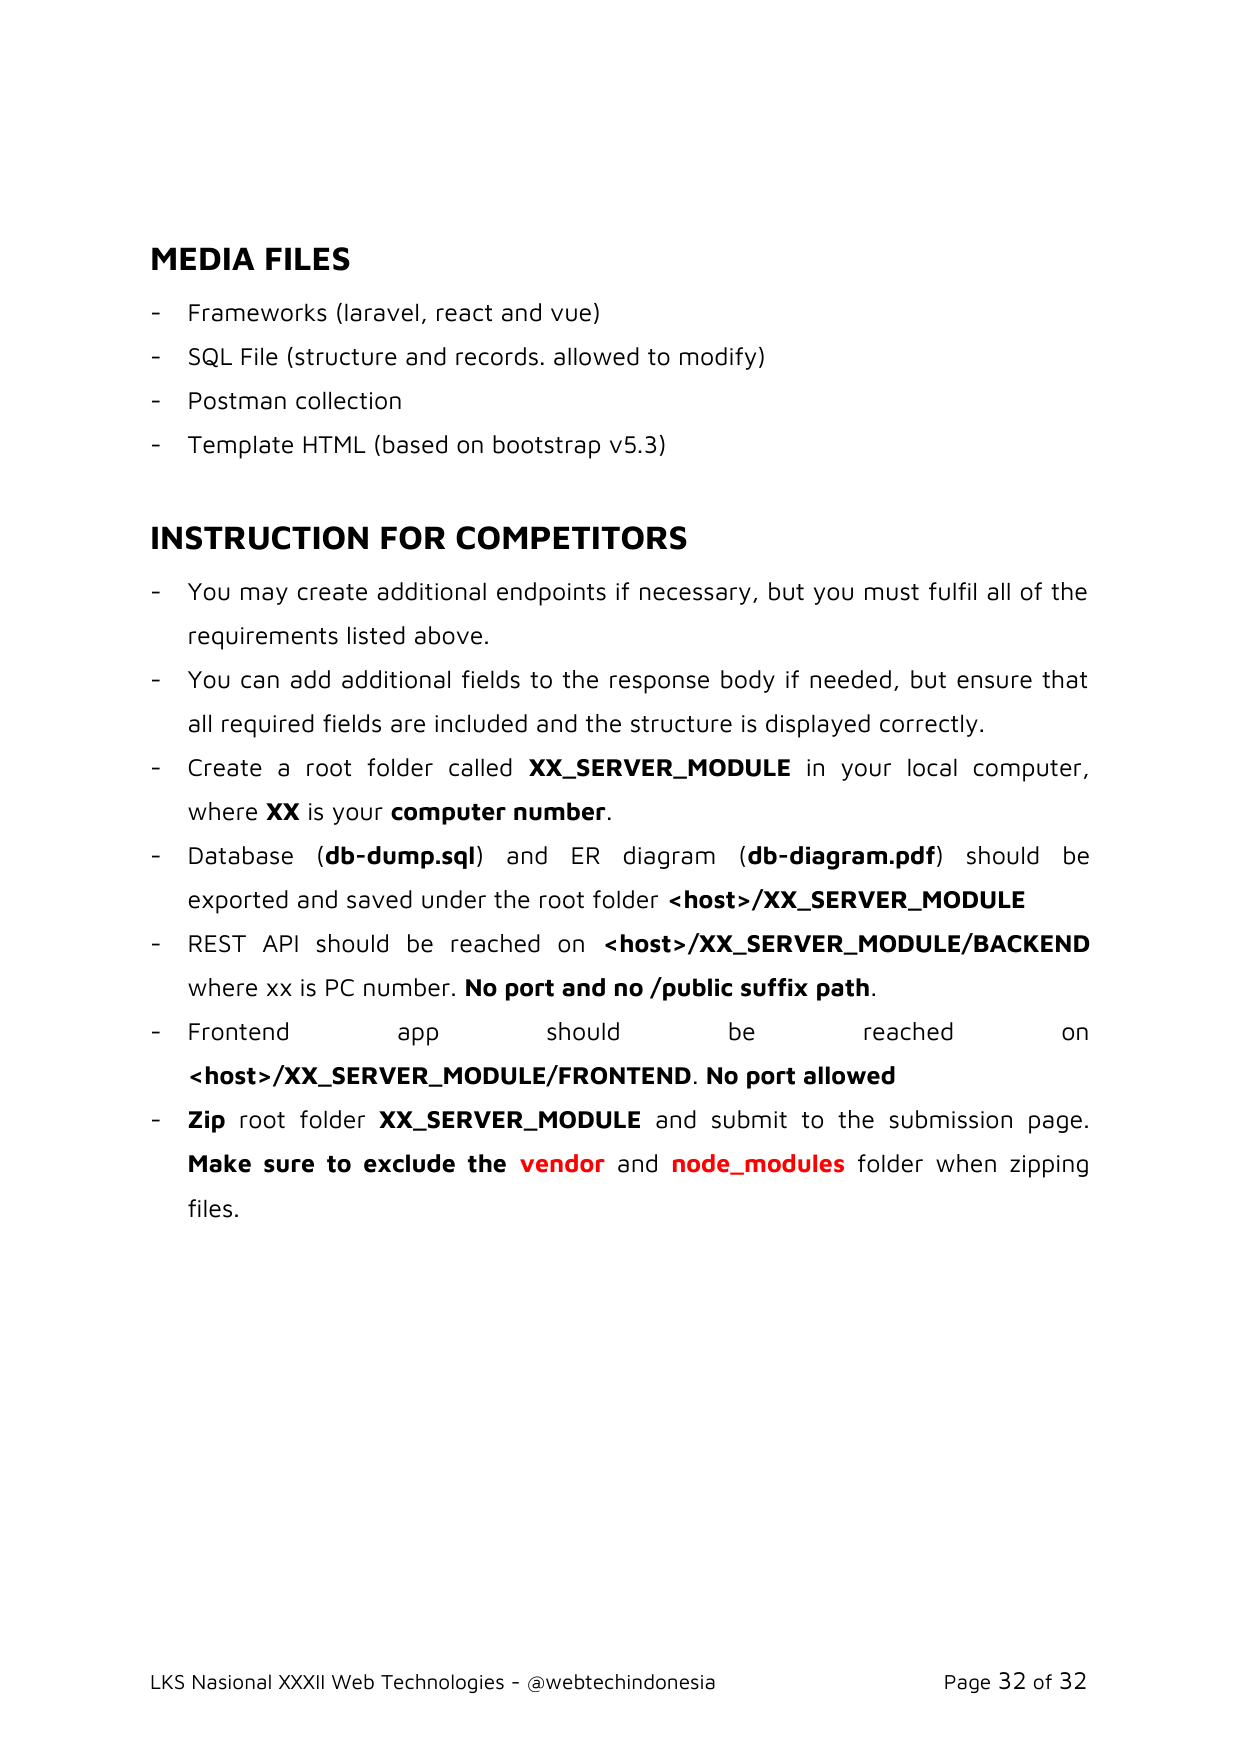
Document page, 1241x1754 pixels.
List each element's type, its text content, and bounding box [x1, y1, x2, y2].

list Create a root folder called XX_SERVER_MODULE in your local computer, where XX is your computer number. [150, 752, 1090, 826]
list Frameworks (laravel, react and vue) [150, 297, 1090, 326]
list Template HTML (based on bootstrap v5.3) [150, 429, 1090, 458]
list Frontend app should be reached on <host>/XX_SERVER_MODULE/FRONTEND. No port allowed [150, 1017, 1090, 1090]
list Database (db-dump.sql) and ER diagram (db-diagram.pdf) should be exported and saved under the root folder <host>/XX_SERVER_MODULE [150, 840, 1090, 914]
list REST API should be reached on <host>/XX_SERVER_MODULE/BACKEND where xx is PC number. No port and no /public suffix path. [150, 928, 1090, 1002]
list Zip root folder XX_SERVER_MODULE and submit to the submission page. Make sure to exclude the vendor and node_modules folder when zipping files. [150, 1105, 1090, 1222]
list You can add additional fields to the response body if needed, but ensure that all required fields are included and the structure is displayed correctly. [150, 664, 1090, 737]
list You may create additional endpoints if necessary, but you must fulfil all of the requirements listed above. [150, 576, 1090, 649]
subtitle MEDIA FILES [150, 238, 1090, 277]
subtitle INSTRUCTION FOR COMPETITORS [150, 517, 1090, 556]
list Postman collection [150, 385, 1090, 414]
list SQL File (structure and records. allowed to modify) [150, 341, 1090, 370]
